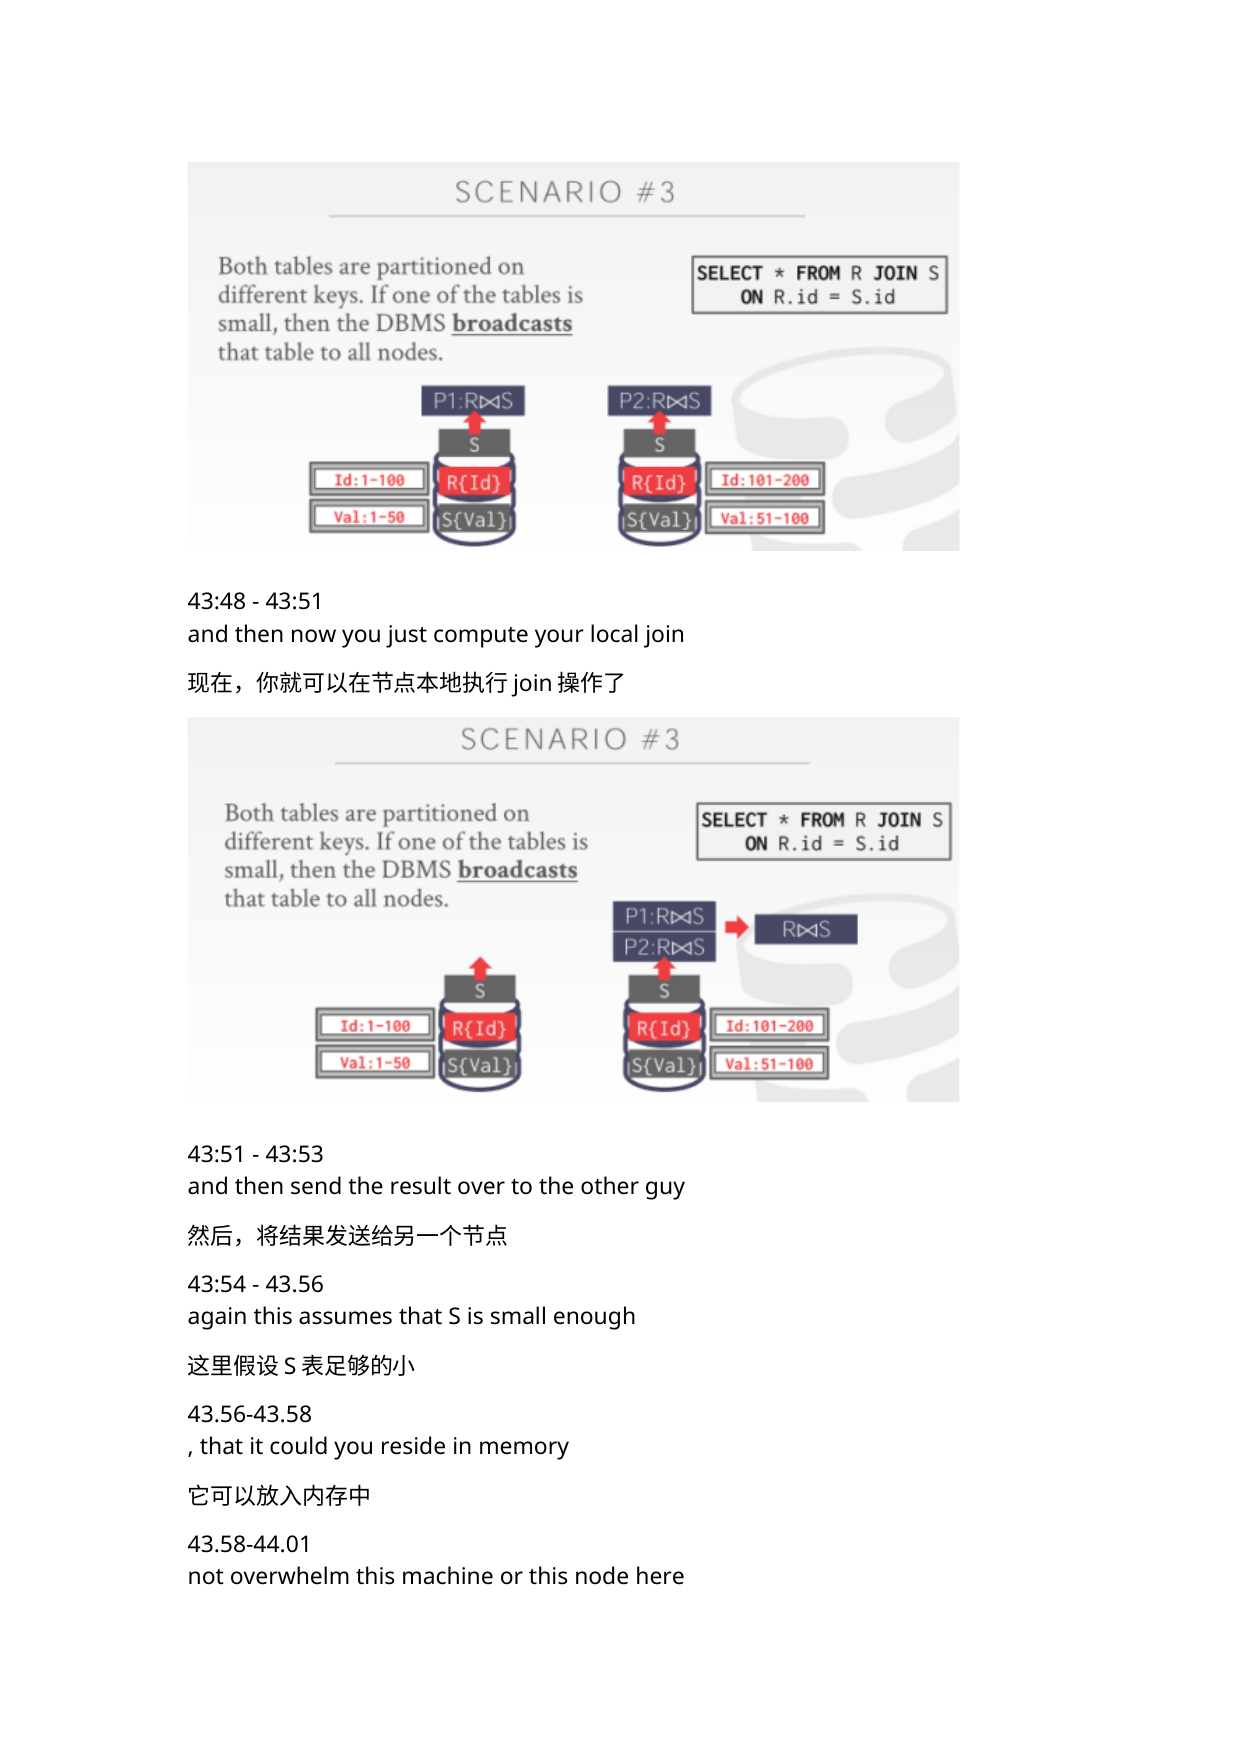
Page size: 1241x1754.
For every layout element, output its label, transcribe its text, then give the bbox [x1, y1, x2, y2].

text not overwhelm this machine or this node here [187, 1559, 1053, 1592]
text 然后，将结果发送给另一个节点 [187, 1202, 1053, 1267]
text 43:51 - 43:53 [187, 1137, 1053, 1169]
text again this assumes that S is small enough [187, 1299, 1053, 1332]
text 现在，你就可以在节点本地执行join操作了 [187, 649, 1053, 714]
text 43:48 - 43:51 [187, 584, 1053, 617]
text 43:54 - 43.56 [187, 1267, 1053, 1299]
picture [187, 717, 960, 1102]
text and then now you just compute your local join [187, 617, 1053, 649]
picture [187, 162, 961, 551]
text , that it could you reside in memory [187, 1429, 1053, 1462]
text and then send the result over to the other guy [187, 1169, 1053, 1202]
text 它可以放入内存中 [187, 1462, 1053, 1527]
text 43.58-44.01 [187, 1527, 1053, 1559]
text 43.56-43.58 [187, 1397, 1053, 1429]
text 这里假设S表足够的小 [187, 1332, 1053, 1397]
